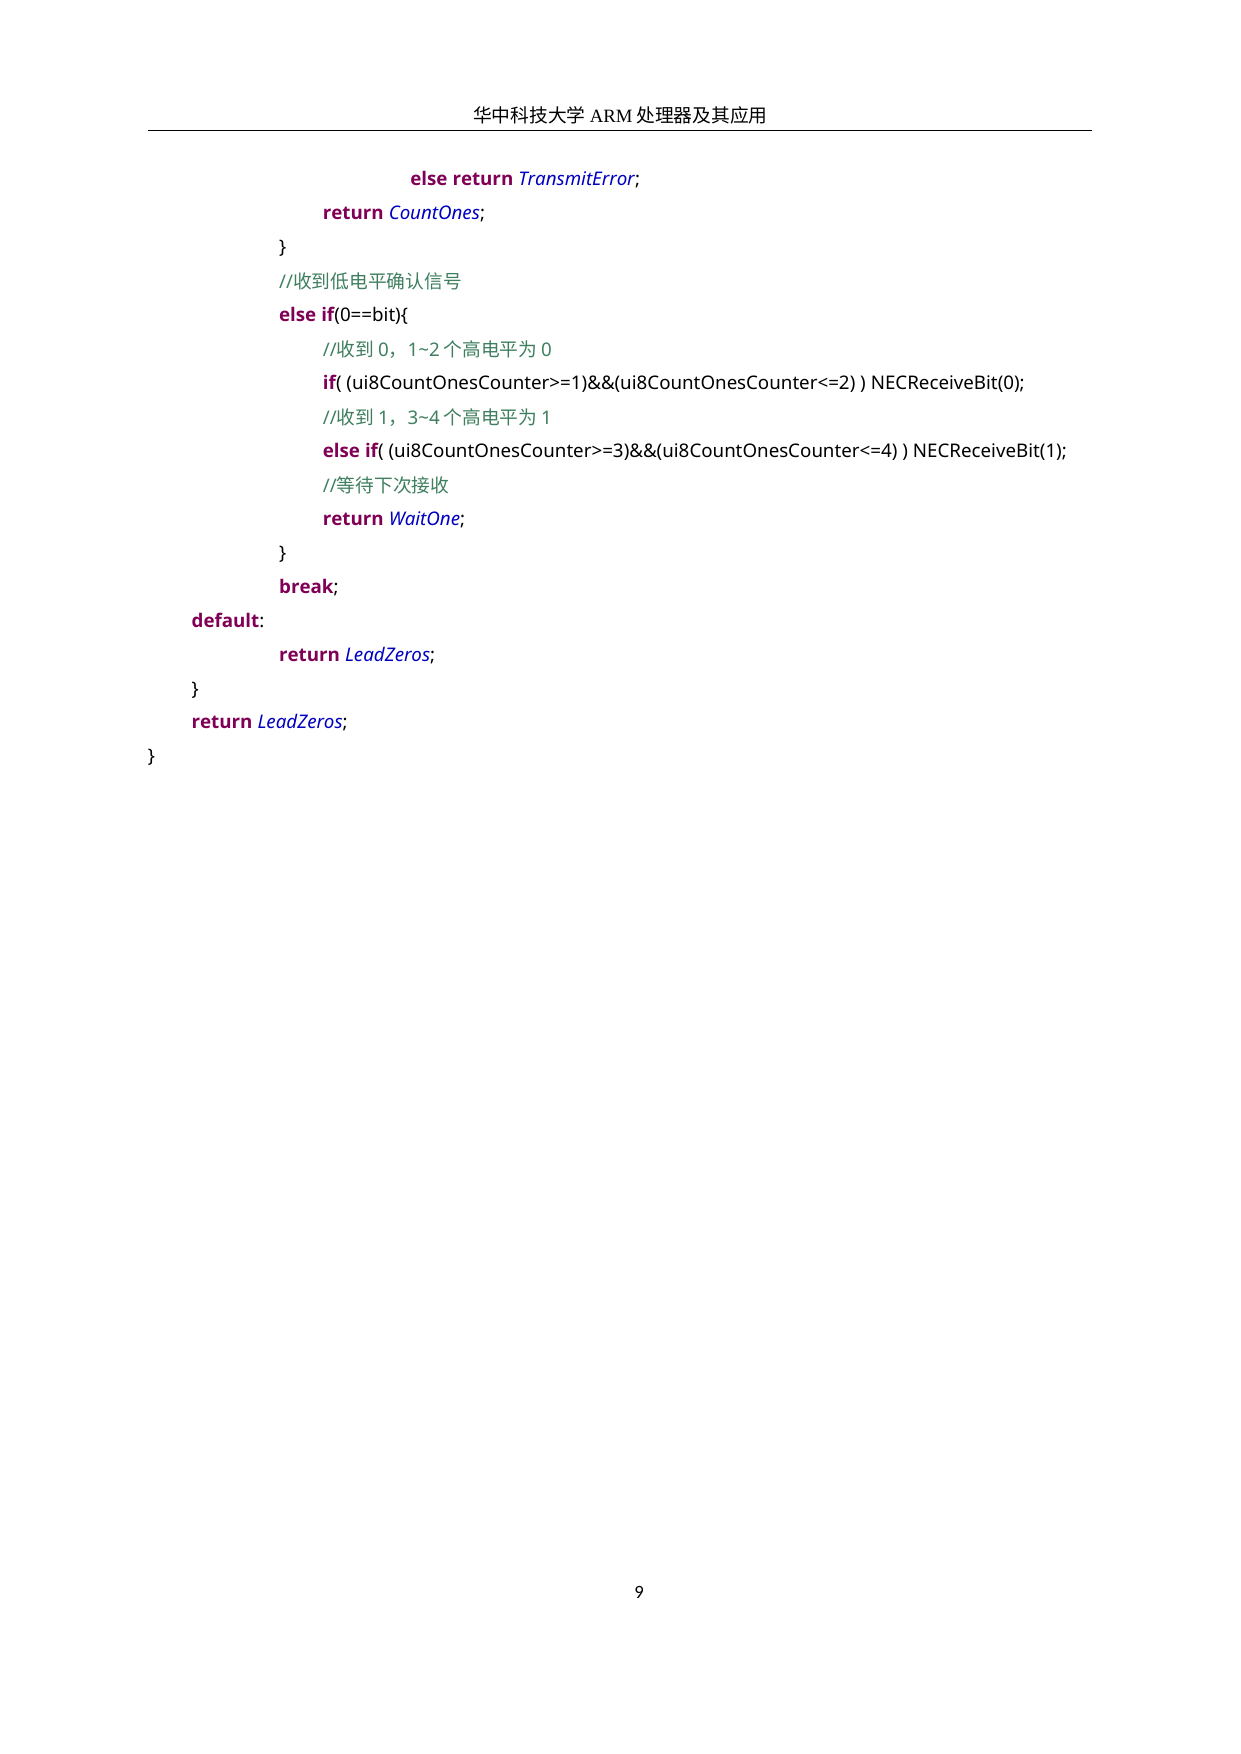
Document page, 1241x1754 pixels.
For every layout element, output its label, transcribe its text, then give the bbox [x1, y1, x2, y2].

text default: [148, 603, 1092, 637]
text //收到1，3~4个高电平为1 [148, 399, 1092, 433]
text //收到低电平确认信号 [148, 263, 1092, 297]
text else return TransmitError; [148, 161, 1092, 195]
text return LeadZeros; [148, 705, 1092, 739]
text } [148, 535, 1092, 569]
text //等待下次接收 [148, 467, 1092, 501]
text break; [148, 569, 1092, 603]
text if( (ui8CountOnesCounter>=1)&&(ui8CountOnesCounter<=2) ) NECReceiveBit(0); [148, 365, 1092, 399]
text } [148, 229, 1092, 263]
text } [148, 739, 1092, 773]
text else if(0==bit){ [148, 297, 1092, 331]
text //收到0，1~2个高电平为0 [148, 331, 1092, 365]
text } [148, 671, 1092, 705]
text return CountOnes; [148, 195, 1092, 229]
text return LeadZeros; [148, 637, 1092, 671]
text else if( (ui8CountOnesCounter>=3)&&(ui8CountOnesCounter<=4) ) NECReceiveBit(1); [148, 433, 1092, 467]
text return WaitOne; [148, 501, 1092, 535]
